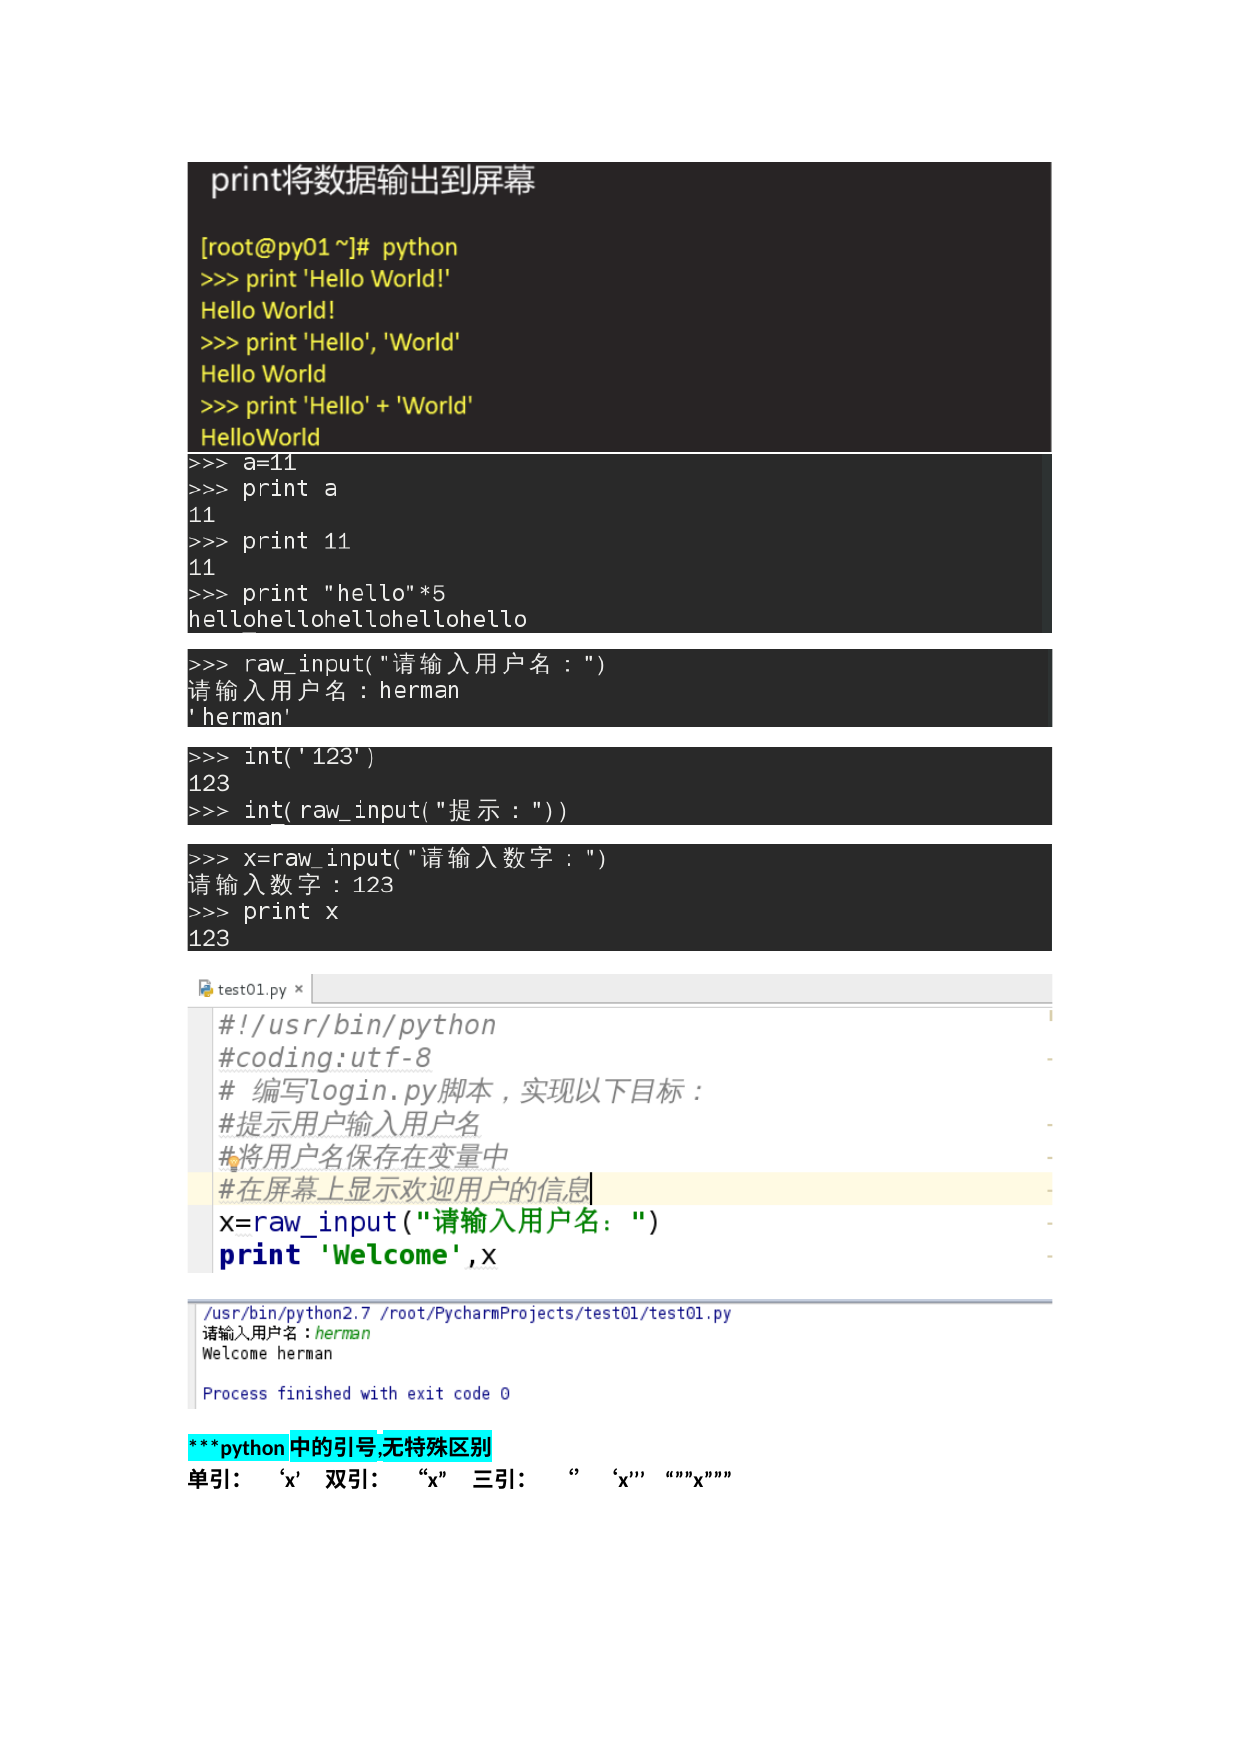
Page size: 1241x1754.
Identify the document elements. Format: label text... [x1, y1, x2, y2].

picture [187, 649, 1053, 727]
text 单引： ‘x’ 双引： “x” 三引： ‘’‘x’’’ “””x””” [187, 1462, 1053, 1494]
picture [187, 162, 1052, 452]
text ***python中的引号,无特殊区别 [187, 1429, 1053, 1462]
picture [187, 1299, 1053, 1409]
picture [187, 747, 1053, 825]
picture [187, 974, 1053, 1273]
picture [187, 454, 1052, 633]
picture [187, 844, 1052, 951]
